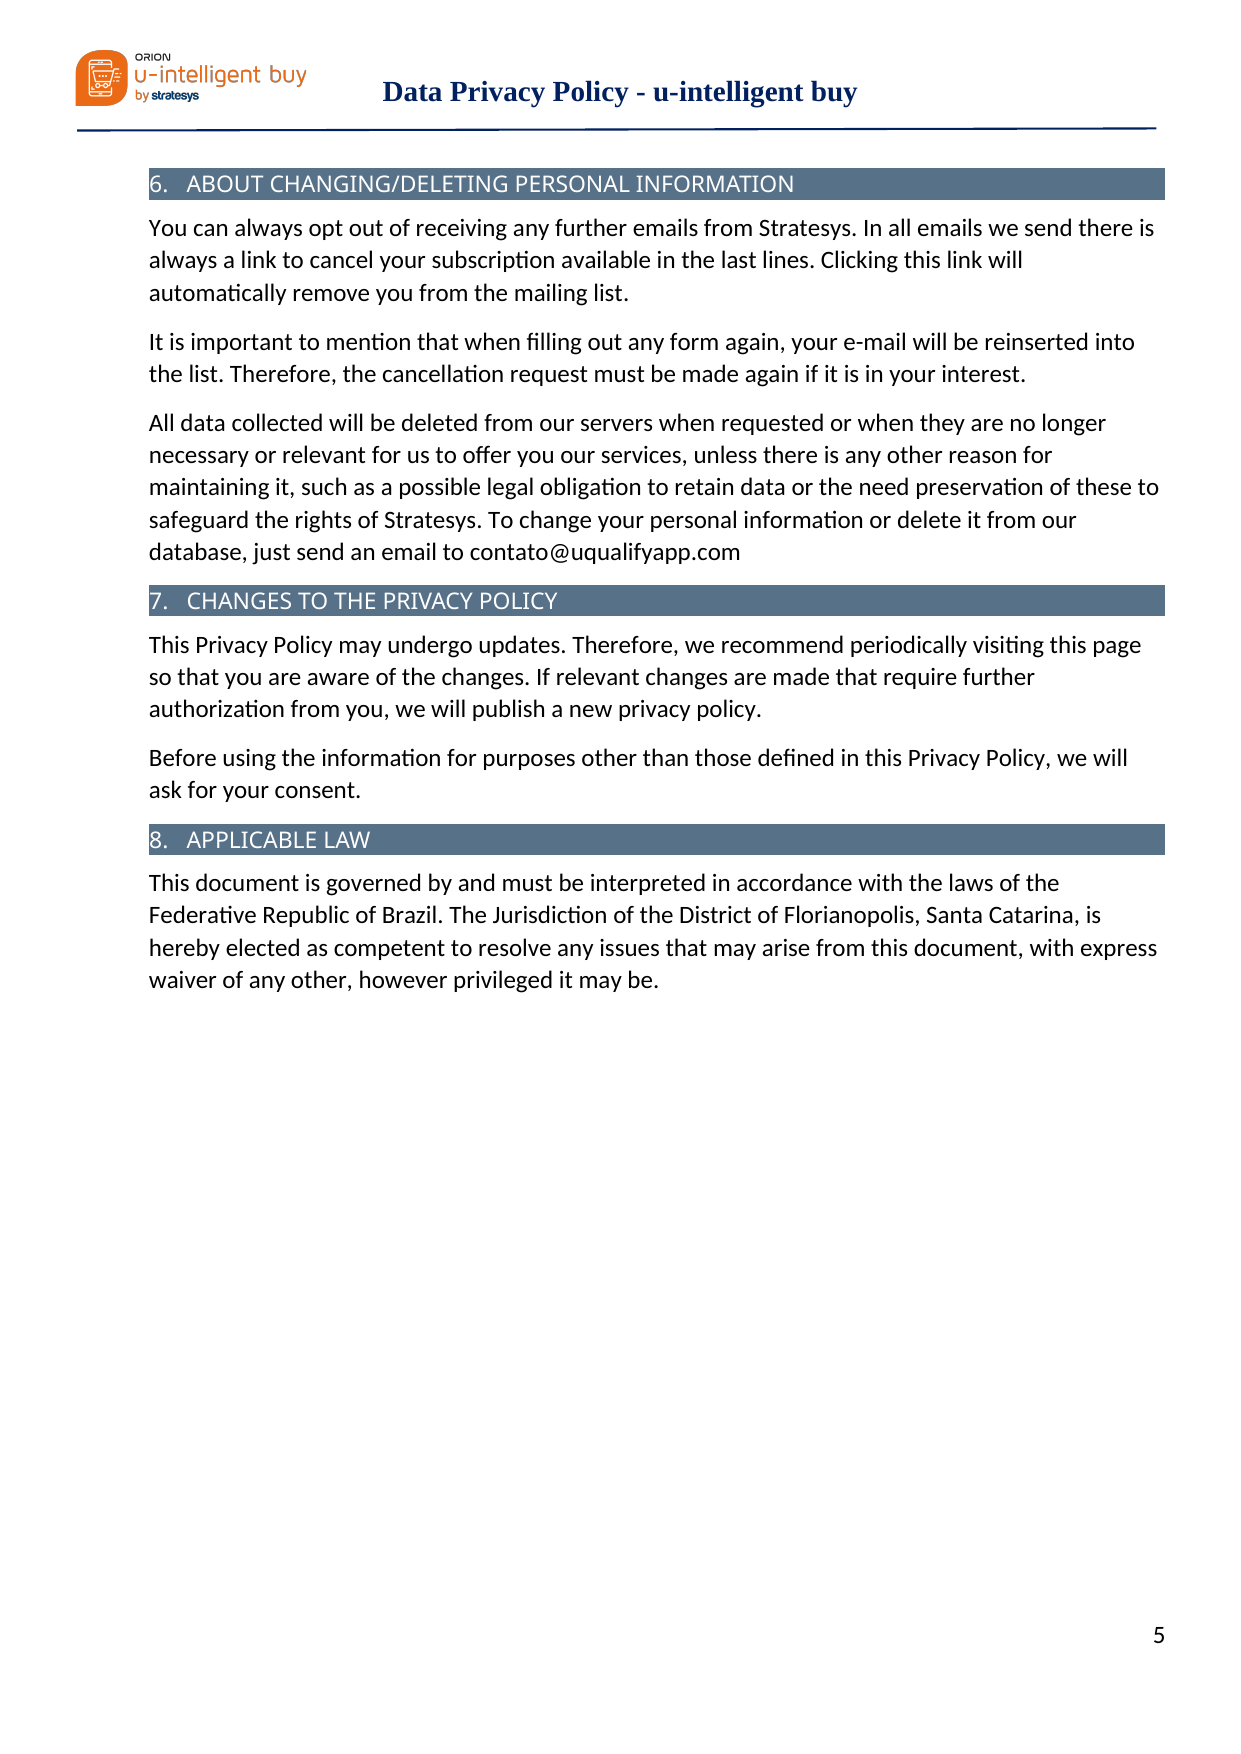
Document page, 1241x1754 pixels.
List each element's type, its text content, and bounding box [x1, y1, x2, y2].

picture [75, 50, 307, 106]
text It is important to mention that when filling out any form again, your e-mail will be reinserted into the list. Therefore, the cancellation request must be made again if it is in your interest. [149, 326, 1165, 388]
text Before using the information for purposes other than those defined in this Privacy Policy, we will ask for your consent. [149, 742, 1165, 805]
text All data collected will be deleted from our servers when requested or when they are no longer necessary or relevant for us to offer you our services, unless there is any other reason for maintaining it, such as a possible legal obligation to retain data or the need preservation of these to safeguard the rights of Stratesys. To change your personal information or delete it from our database, just send an email to contato@uqualifyapp.com [149, 407, 1165, 567]
subtitle Applicable Law [149, 824, 1165, 855]
text This document is governed by and must be interpreted in accordance with the laws of the Federative Republic of Brazil. The Jurisdiction of the District of Florianopolis, Santa Catarina, is hereby elected as competent to resolve any issues that may arise from this document, with express waiver of any other, however privileged it may be. [149, 867, 1165, 995]
subtitle About changing/deleting personal information [149, 168, 1165, 200]
subtitle Changes to the Privacy Policy [149, 585, 1165, 616]
text You can always opt out of receiving any further emails from Stratesys. In all emails we send there is always a link to cancel your subscription available in the last lines. Clicking this link will automatically remove you from the mailing list. [149, 212, 1165, 307]
text This Privacy Policy may undergo updates. Therefore, we recommend periodically visiting this page so that you are aware of the changes. If relevant changes are made that require further authorization from you, we will publish a new privacy policy. [149, 629, 1165, 724]
